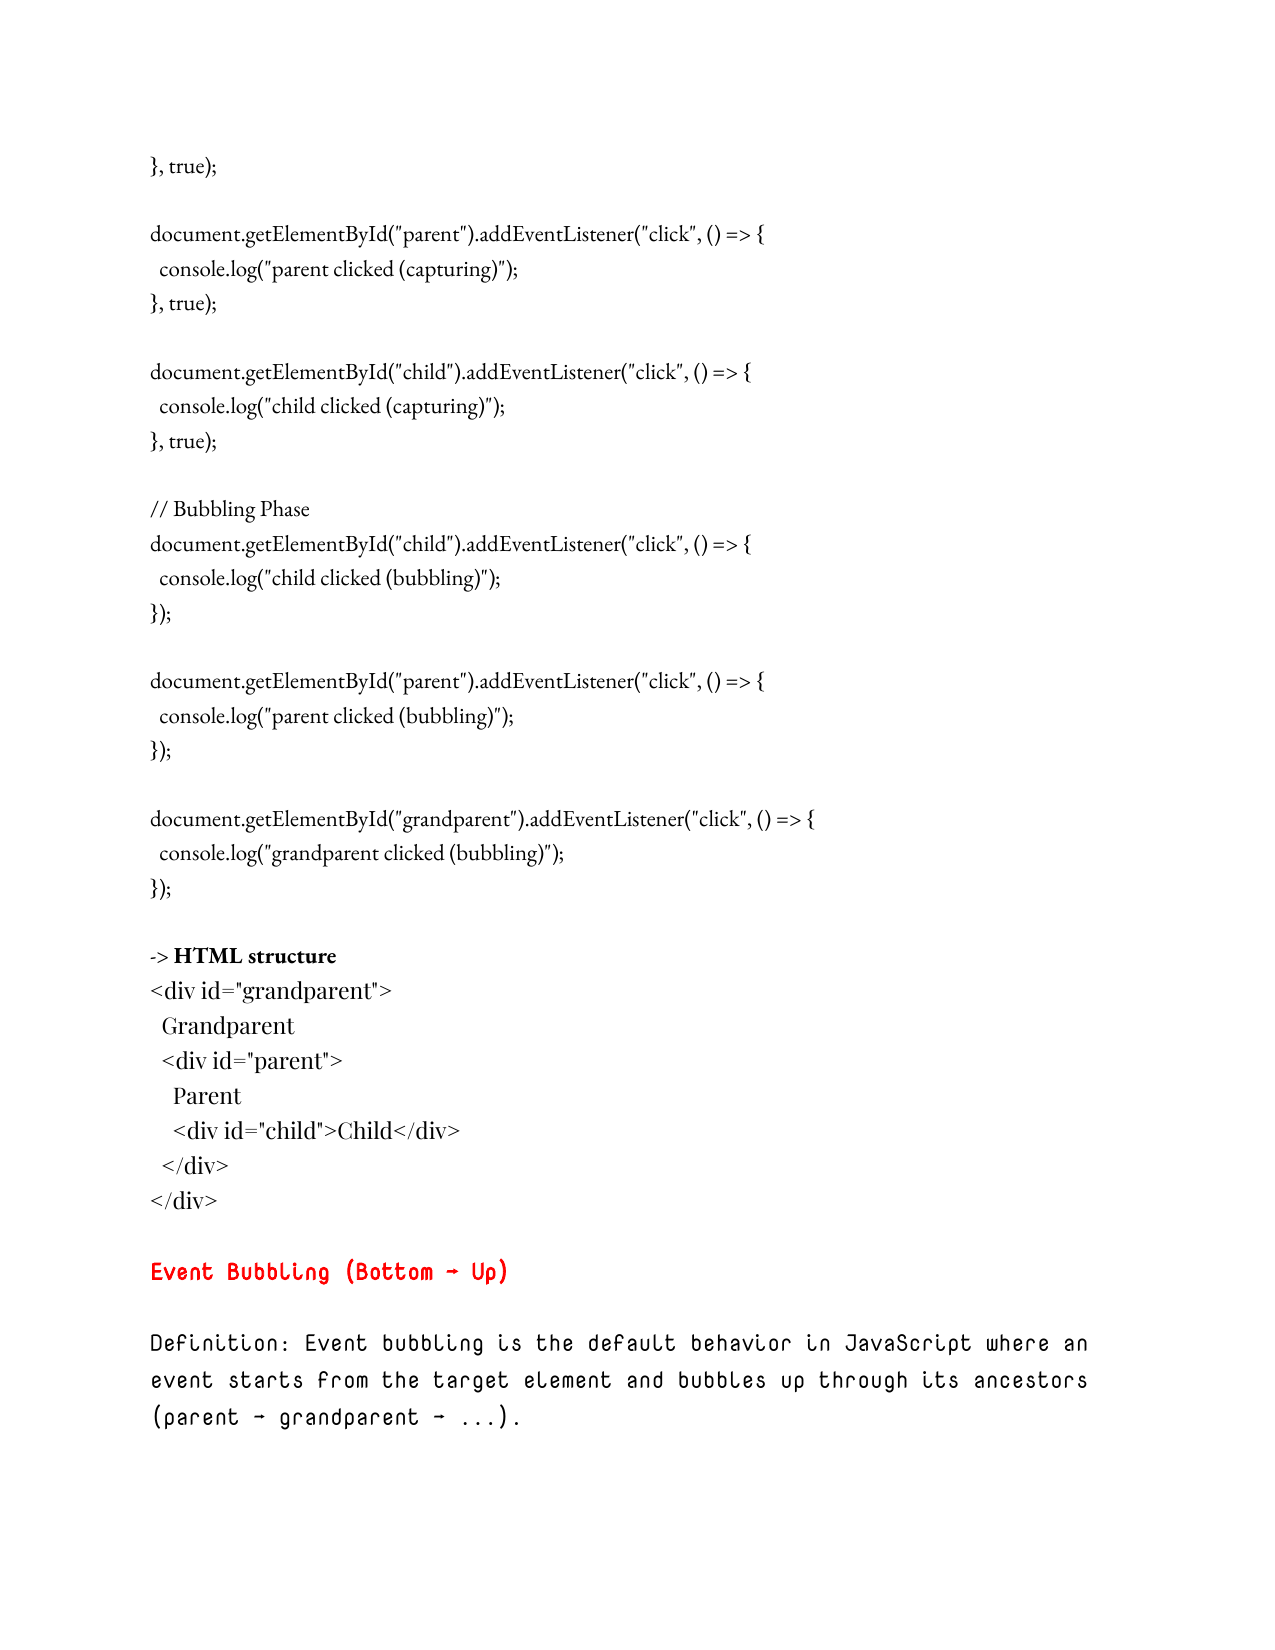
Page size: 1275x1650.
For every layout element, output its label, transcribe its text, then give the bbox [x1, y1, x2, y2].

text <div id="child">Child</div> [150, 1115, 1125, 1146]
text document.getElementById("grandparent").addEventListener("click", () => { [150, 803, 1125, 833]
text Definition: Event bubbling is the default behavior in JavaScript where an event starts from the target element and bubbles up through its ancestors (parent → grandparent → ...). [150, 1327, 1125, 1432]
text console.log("parent clicked (capturing)"); [150, 253, 1125, 283]
text document.getElementById("child").addEventListener("click", () => { [150, 528, 1125, 558]
text console.log("grandparent clicked (bubbling)"); [150, 837, 1125, 867]
text </div> [150, 1150, 1125, 1181]
text console.log("child clicked (capturing)"); [150, 391, 1125, 421]
text console.log("parent clicked (bubbling)"); [150, 700, 1125, 730]
text }, true); [150, 425, 1125, 455]
text -> HTML structure [150, 941, 1125, 971]
text Parent [150, 1080, 1125, 1111]
text Event Bubbling (Bottom → Up) [150, 1255, 1125, 1287]
text <div id="grandparent"> [150, 975, 1125, 1006]
text console.log("child clicked (bubbling)"); [150, 562, 1125, 592]
text }); [150, 597, 1125, 627]
text }, true); [150, 287, 1125, 317]
text Grandparent [150, 1010, 1125, 1041]
text document.getElementById("parent").addEventListener("click", () => { [150, 219, 1125, 249]
text }); [150, 734, 1125, 764]
text document.getElementById("parent").addEventListener("click", () => { [150, 666, 1125, 696]
text document.getElementById("child").addEventListener("click", () => { [150, 356, 1125, 386]
text <div id="parent"> [150, 1045, 1125, 1076]
text }, true); [150, 150, 1125, 180]
text // Bubbling Phase [150, 494, 1125, 524]
text </div> [150, 1185, 1125, 1216]
text }); [150, 872, 1125, 902]
